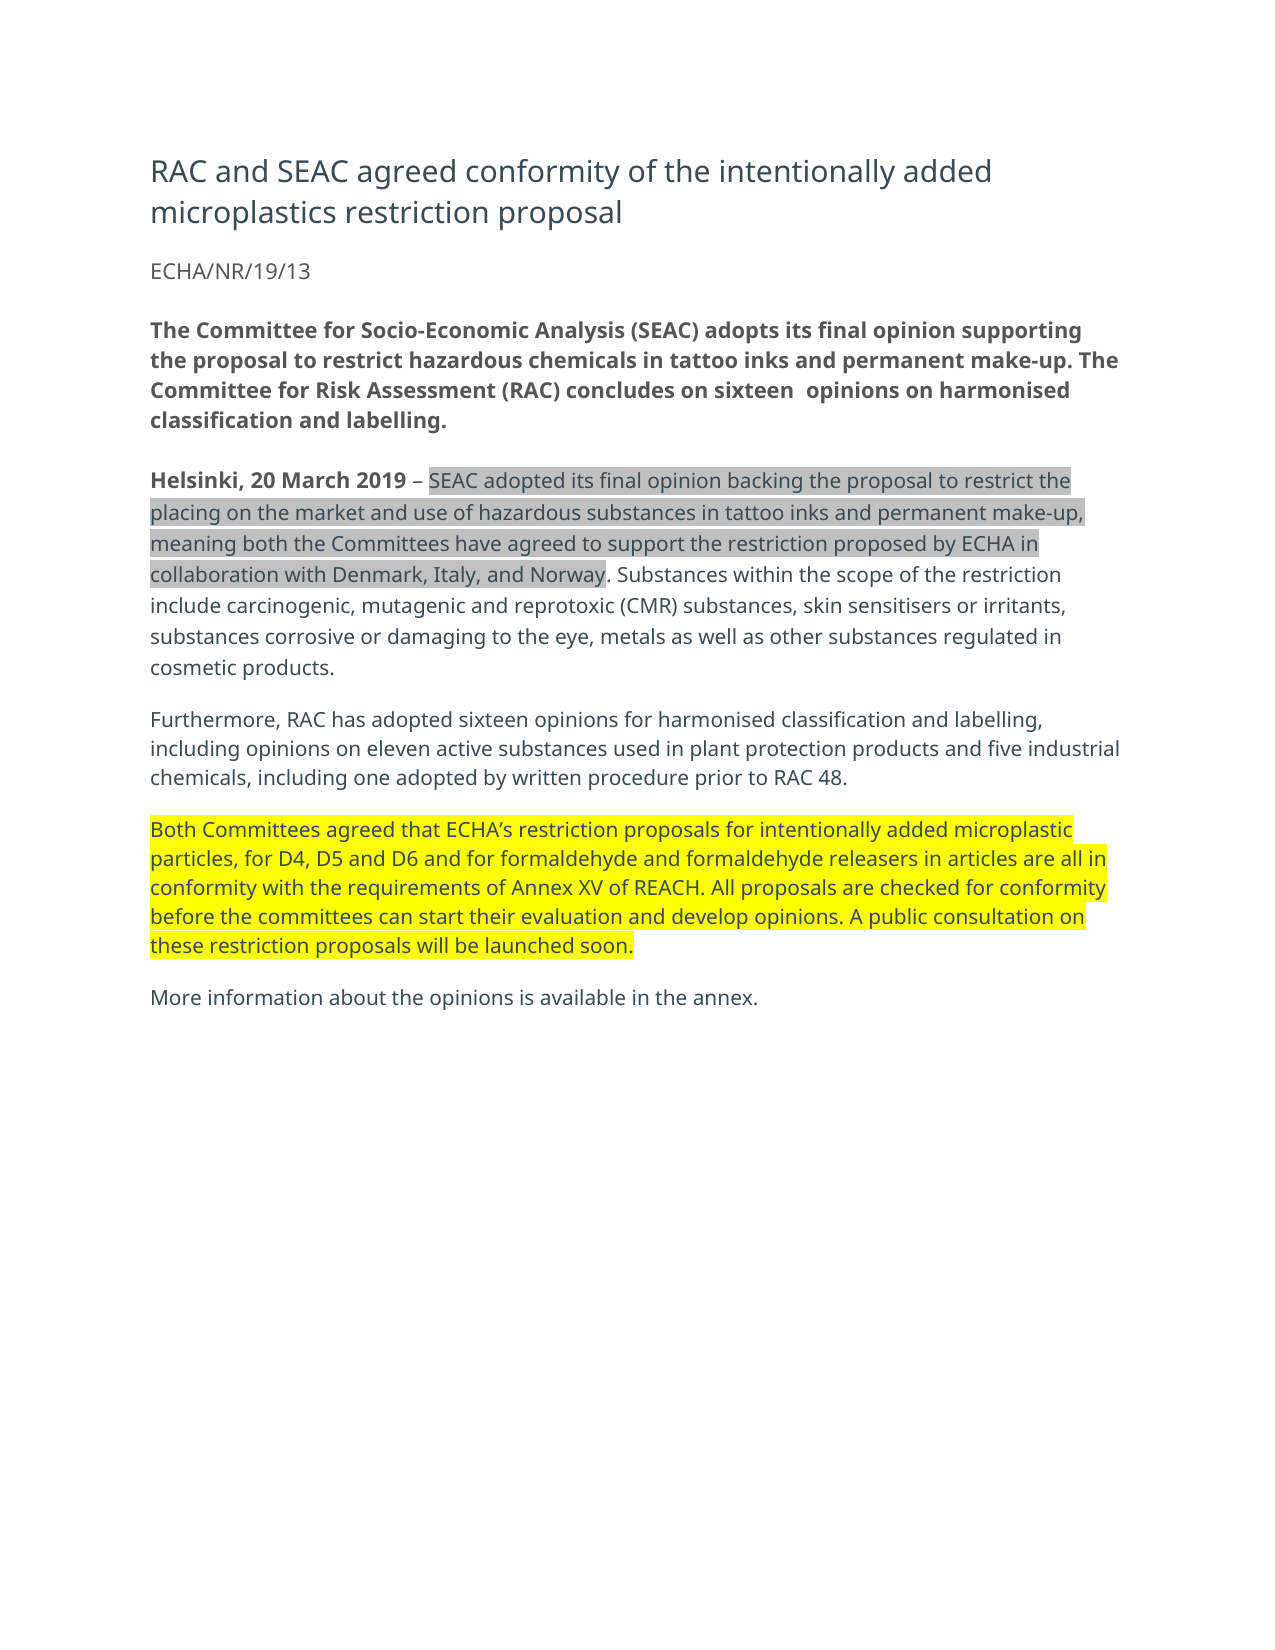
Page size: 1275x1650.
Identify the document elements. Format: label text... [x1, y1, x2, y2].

text The Committee for Socio-Economic Analysis (SEAC) adopts its final opinion supporting the proposal to restrict hazardous chemicals in tattoo inks and permanent make-up. The Committee for Risk Assessment (RAC) concludes on sixteen opinions on harmonised classification and labelling. [150, 315, 1125, 434]
text Helsinki, 20 March 2019 – SEAC adopted its final opinion backing the proposal to restrict the placing on the market and use of hazardous substances in tattoo inks and permanent make-up, meaning both the Committees have agreed to support the restriction proposed by ECHA in collaboration with Denmark, Italy, and Norway. Substances within the scope of the restriction include carcinogenic, mutagenic and reprotoxic (CMR) substances, skin sensitisers or irritants, substances corrosive or damaging to the eye, metals as well as other substances regulated in cosmetic products. [150, 464, 1125, 682]
text Furthermore, RAC has adopted sixteen opinions for harmonised classification and labelling, including opinions on eleven active substances used in plant protection products and five industrial chemicals, including one adopted by written procedure prior to RAC 48. [150, 705, 1125, 792]
text Both Committees agreed that ECHA’s restriction proposals for intentionally added microplastic particles, for D4, D5 and D6 and for formaldehyde and formaldehyde releasers in articles are all in conformity with the requirements of Annex XV of REACH. All proposals are checked for conformity before the committees can start their evaluation and develop opinions. A public consultation on these restriction proposals will be launched soon. [150, 815, 1125, 959]
text More information about the opinions is available in the annex. [150, 983, 1125, 1012]
text ECHA/NR/19/13 [150, 256, 1125, 315]
text RAC and SEAC agreed conformity of the intentionally added microplastics restriction proposal [150, 150, 1125, 232]
